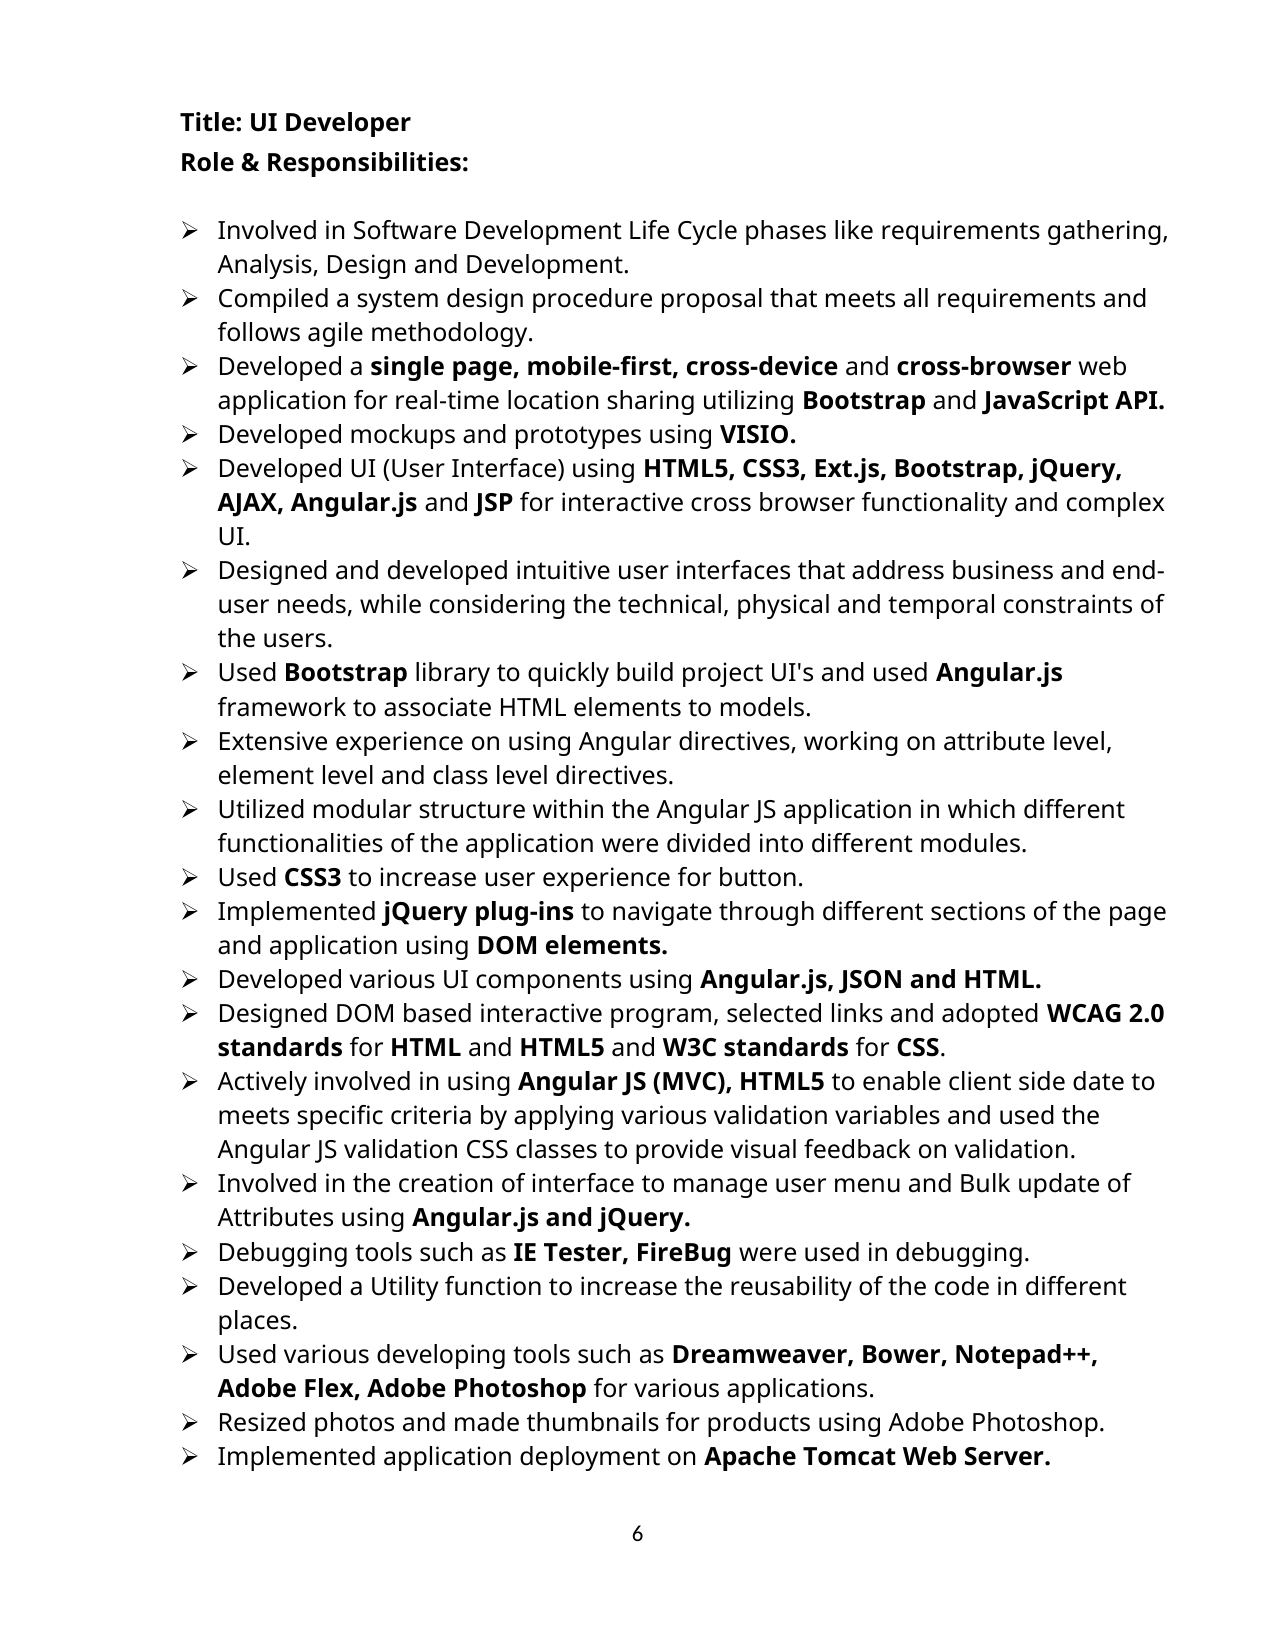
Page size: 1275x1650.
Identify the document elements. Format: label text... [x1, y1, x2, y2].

list Designed and developed intuitive user interfaces that address business and end-user needs, while considering the technical, physical and temporal constraints of the users. [180, 553, 1170, 655]
list Developed mockups and prototypes using VISIO. [180, 417, 1170, 451]
list Developed a Utility function to increase the reusability of the code in different places. [180, 1268, 1170, 1336]
list Used Bootstrap library to quickly build project UI's and used Angular.js framework to associate HTML elements to models. [180, 655, 1170, 723]
list Actively involved in using Angular JS (MVC), HTML5 to enable client side date to meets specific criteria by applying various validation variables and used the Angular JS validation CSS classes to provide visual feedback on validation. [180, 1064, 1170, 1166]
list Implemented jQuery plug-ins to navigate through different sections of the page and application using DOM elements. [180, 893, 1170, 962]
list Developed UI (User Interface) using HTML5, CSS3, Ext.js, Bootstrap, jQuery, AJAX, Angular.js and JSP for interactive cross browser functionality and complex UI. [180, 451, 1170, 553]
list Extensive experience on using Angular directives, working on attribute level, element level and class level directives. [180, 723, 1170, 791]
list Implemented application deployment on Apache Tomcat Web Server. [180, 1438, 1170, 1473]
list Role & Responsibilities: [180, 144, 1170, 178]
list Designed DOM based interactive program, selected links and adopted WCAG 2.0 standards for HTML and HTML5 and W3C standards for CSS. [180, 996, 1170, 1064]
list Developed various UI components using Angular.js, JSON and HTML. [180, 962, 1170, 996]
list Developed a single page, mobile-first, cross-device and cross-browser web application for real-time location sharing utilizing Bootstrap and JavaScript API. [180, 348, 1170, 417]
list Debugging tools such as IE Tester, FireBug were used in debugging. [180, 1234, 1170, 1268]
list Involved in the creation of interface to manage user menu and Bulk update of Attributes using Angular.js and jQuery. [180, 1166, 1170, 1234]
list Title: UI Developer [180, 105, 1170, 139]
list Utilized modular structure within the Angular JS application in which different functionalities of the application were divided into different modules. [180, 791, 1170, 859]
list Used CSS3 to increase user experience for button. [180, 859, 1170, 893]
list Used various developing tools such as Dreamweaver, Bower, Notepad++, Adobe Flex, Adobe Photoshop for various applications. [180, 1336, 1170, 1404]
list Resized photos and made thumbnails for products using Adobe Photoshop. [180, 1404, 1170, 1438]
list Involved in Software Development Life Cycle phases like requirements gathering, Analysis, Design and Development. [180, 212, 1170, 280]
list Compiled a system design procedure proposal that meets all requirements and follows agile methodology. [180, 280, 1170, 348]
